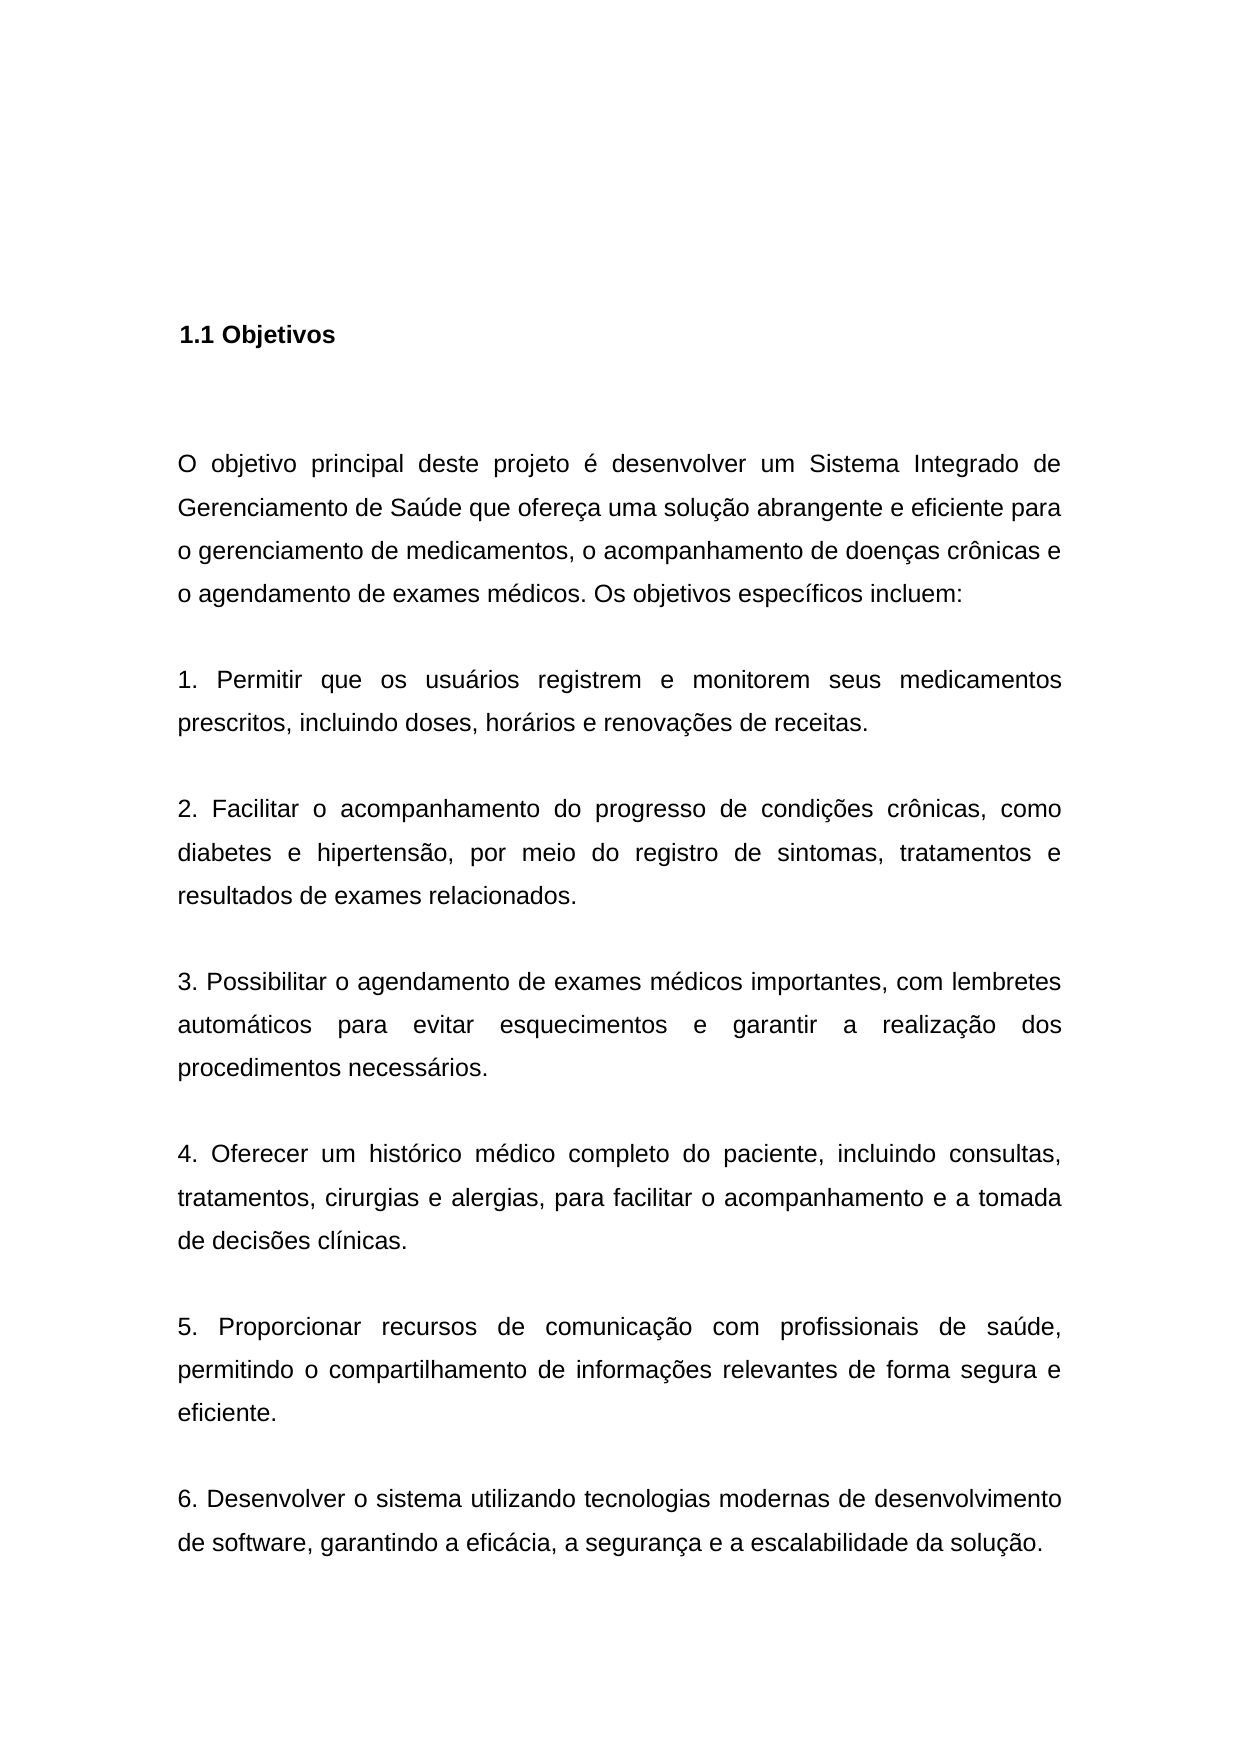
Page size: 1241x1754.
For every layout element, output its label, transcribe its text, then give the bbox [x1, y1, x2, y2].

text 6. Desenvolver o sistema utilizando tecnologias modernas de desenvolvimento de software, garantindo a eficácia, a segurança e a escalabilidade da solução. [177, 1484, 1063, 1556]
text 4. Oferecer um histórico médico completo do paciente, incluindo consultas, tratamentos, cirurgias e alergias, para facilitar o acompanhamento e a tomada de decisões clínicas. [177, 1139, 1063, 1254]
text 5. Proporcionar recursos de comunicação com profissionais de saúde, permitindo o compartilhamento de informações relevantes de forma segura e eficiente. [177, 1312, 1063, 1427]
text 3. Possibilitar o agendamento de exames médicos importantes, com lembretes automáticos para evitar esquecimentos e garantir a realização dos procedimentos necessários. [177, 967, 1063, 1082]
text 1. Permitir que os usuários registrem e monitorem seus medicamentos prescritos, incluindo doses, horários e renovações de receitas. [177, 665, 1063, 737]
text O objetivo principal deste projeto é desenvolver um Sistema Integrado de Gerenciamento de Saúde que ofereça uma solução abrangente e eficiente para o gerenciamento de medicamentos, o acompanhamento de doenças crônicas e o agendamento de exames médicos. Os objetivos específicos incluem: [177, 449, 1063, 608]
list Objetivos [179, 320, 1063, 349]
text 2. Facilitar o acompanhamento do progresso de condições crônicas, como diabetes e hipertensão, por meio do registro de sintomas, tratamentos e resultados de exames relacionados. [177, 794, 1063, 909]
